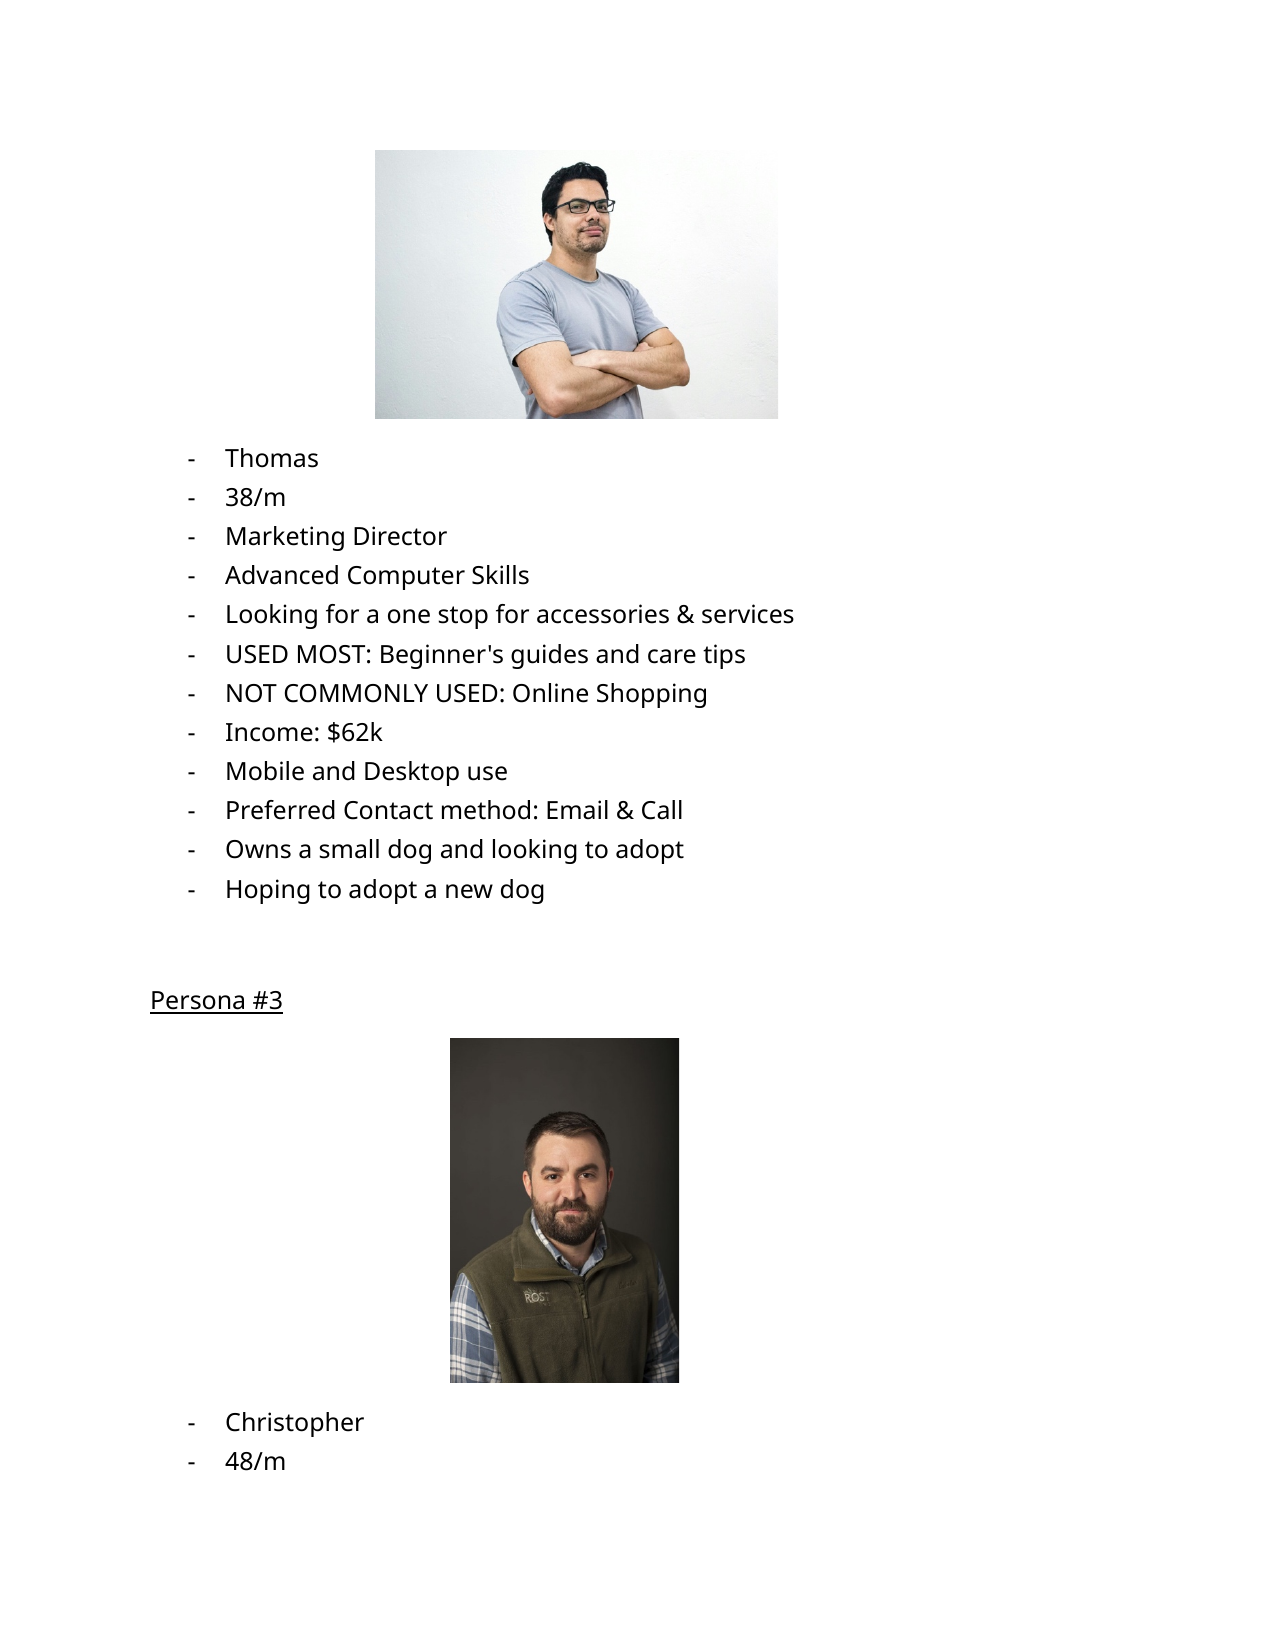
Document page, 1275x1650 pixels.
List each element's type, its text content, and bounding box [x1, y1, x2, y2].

list NOT COMMONLY USED: Online Shopping [187, 676, 1125, 709]
list 48/m [187, 1443, 1125, 1477]
list Marketing Director [187, 519, 1125, 553]
list 38/m [187, 480, 1125, 514]
list Christopher [187, 1404, 1125, 1438]
picture [375, 150, 779, 419]
picture [450, 1038, 680, 1383]
list Advanced Computer Skills [187, 558, 1125, 592]
list Mobile and Desktop use [187, 754, 1125, 788]
list USED MOST: Beginner's guides and care tips [187, 636, 1125, 670]
list Hoping to adopt a new dog [187, 871, 1125, 905]
list Preferred Contact method: Email & Call [187, 793, 1125, 827]
list Looking for a one stop for accessories & services [187, 597, 1125, 631]
list Thomas [187, 441, 1125, 474]
list Income: $62k [187, 715, 1125, 749]
text Persona #3 [150, 983, 1125, 1017]
list Owns a small dog and looking to adopt [187, 832, 1125, 866]
